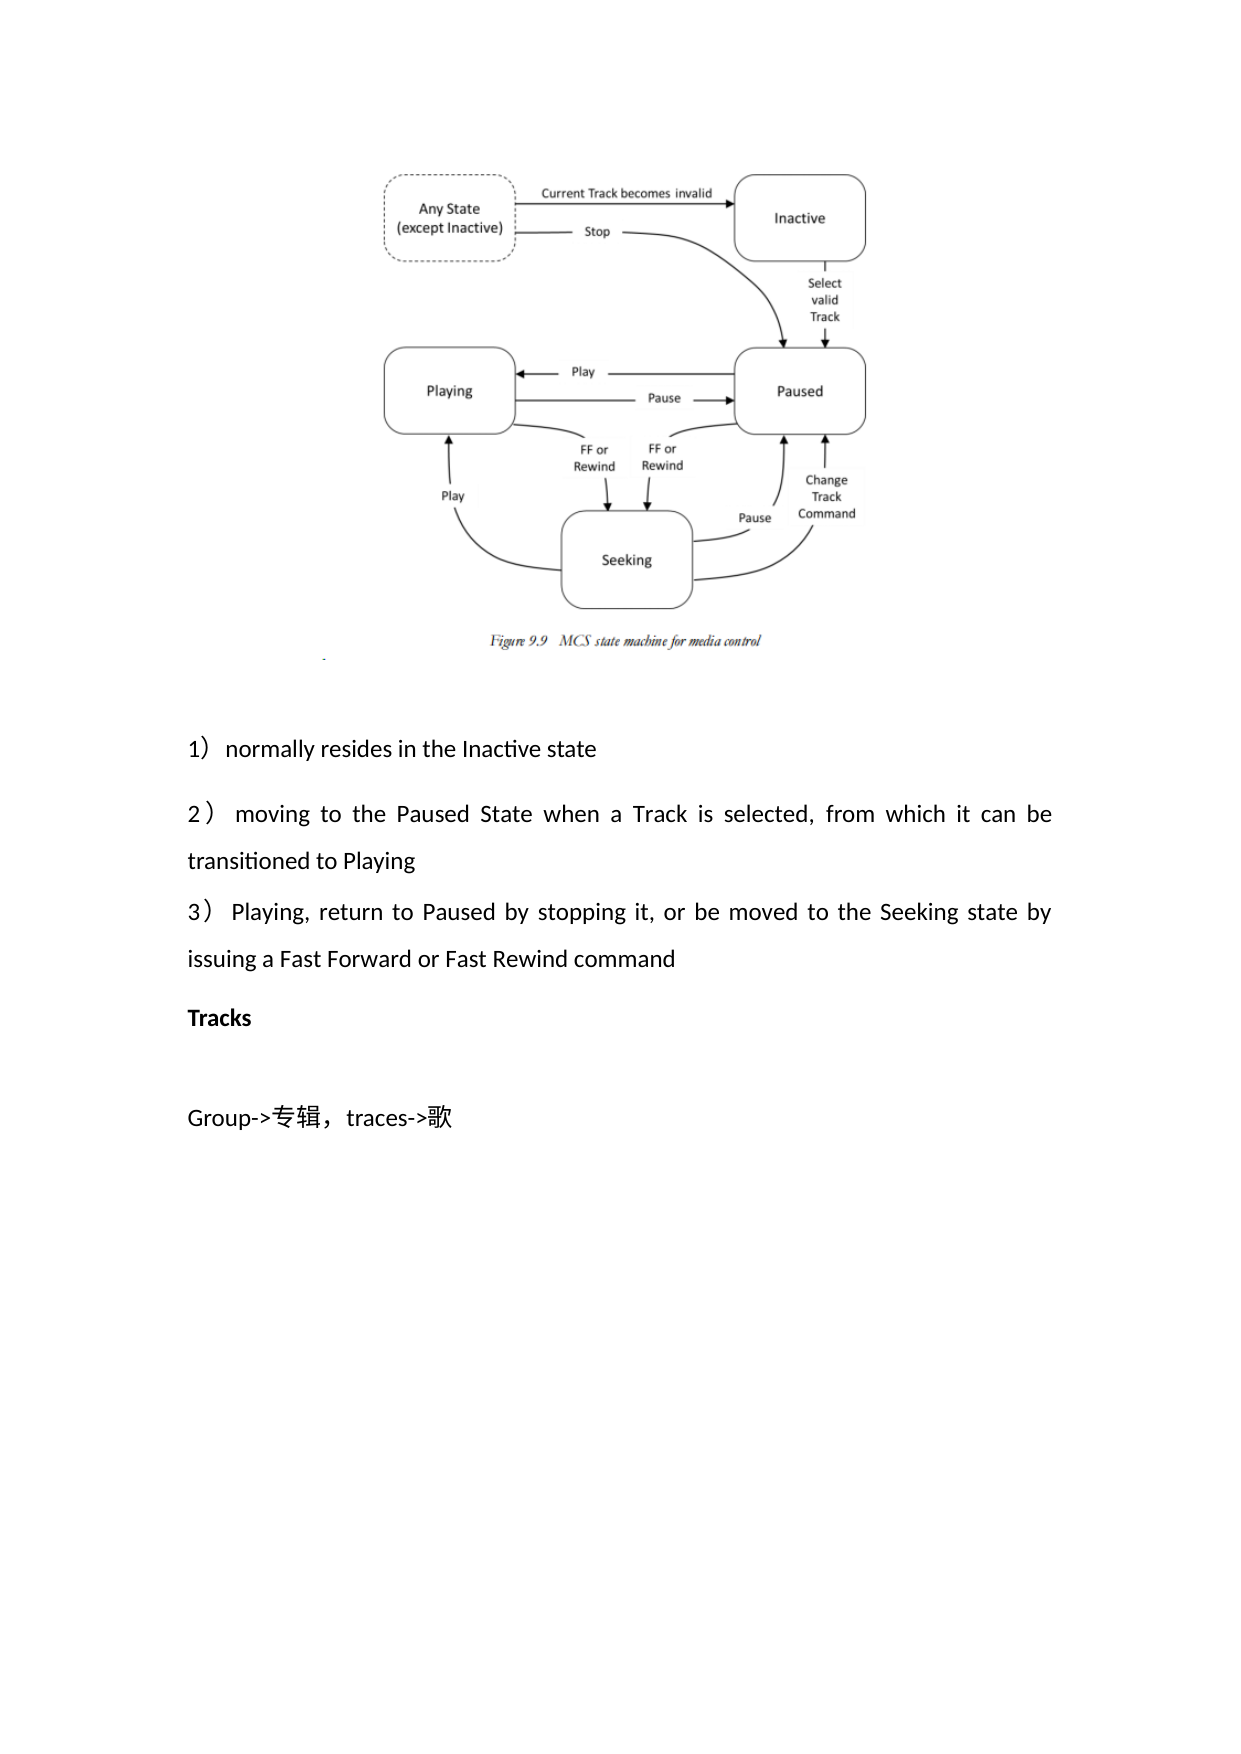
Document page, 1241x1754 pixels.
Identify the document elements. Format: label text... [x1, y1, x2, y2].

text 3）Playing, return to Paused by stopping it, or be moved to the Seeking state by issuing a Fast Forward or Fast Rewind command [187, 877, 1053, 974]
text Group->专辑，traces->歌 [187, 1083, 1053, 1148]
text 1）normally resides in the Inactive state [187, 714, 1053, 779]
subtitle Tracks [187, 1002, 1053, 1034]
text 2）moving to the Paused State when a Track is selected, from which it can be transitioned to Playing [187, 779, 1053, 877]
picture [322, 162, 918, 660]
